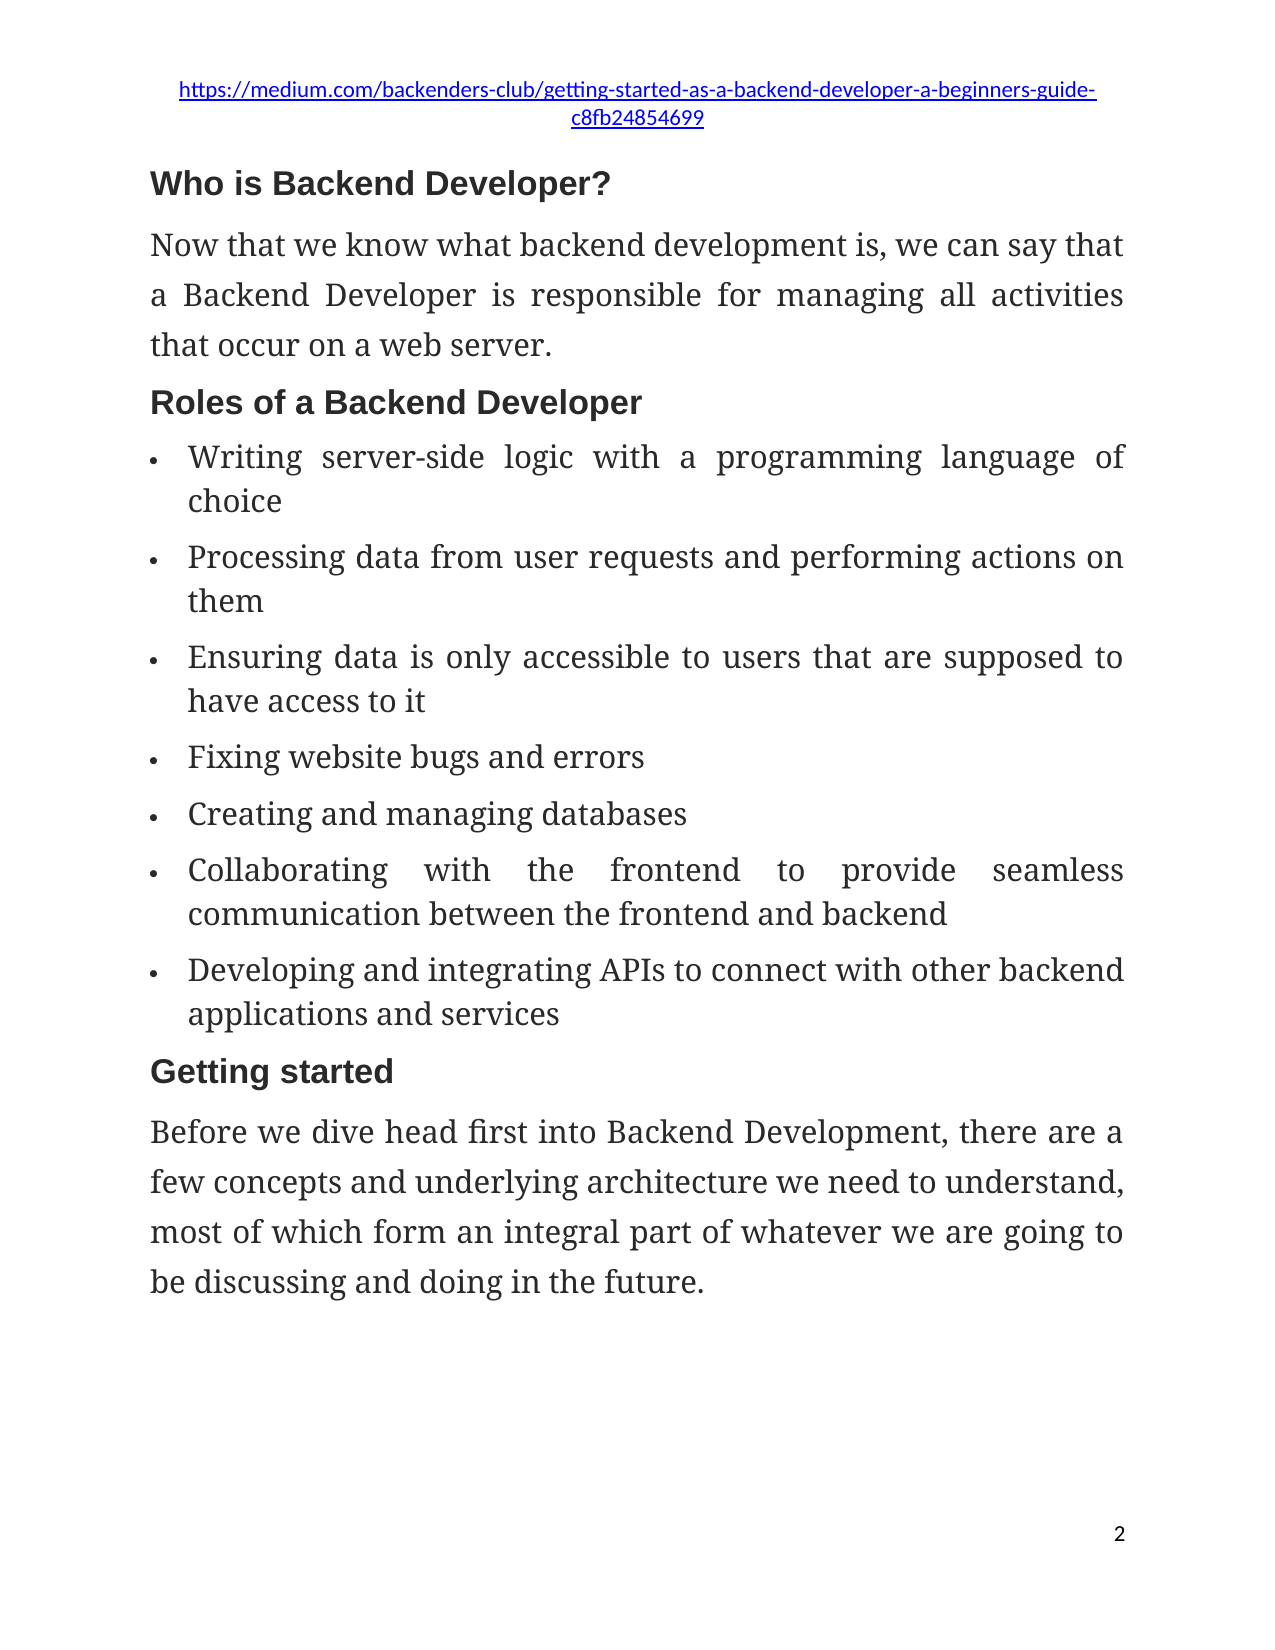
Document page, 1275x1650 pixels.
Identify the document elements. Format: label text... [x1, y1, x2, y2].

text Roles of a Backend Developer [150, 378, 1125, 422]
text Who is Backend Developer? [150, 159, 1125, 203]
list Collaborating with the frontend to provide seamless communication between the frontend and backend [150, 847, 1125, 934]
list Creating and managing databases [150, 790, 1125, 834]
text Before we dive head first into Backend Development, there are a few concepts and underlying architecture we need to understand, most of which form an integral part of whatever we are going to be discussing and doing in the future. [150, 1103, 1125, 1303]
list Processing data from user requests and performing actions on them [150, 534, 1125, 622]
list Fixing website bugs and errors [150, 734, 1125, 778]
list Writing server-side logic with a programming language of choice [150, 434, 1125, 522]
text Getting started [150, 1047, 1125, 1090]
text Now that we know what backend development is, we can say that a Backend Developer is responsible for managing all activities that occur on a web server. [150, 215, 1125, 365]
list Ensuring data is only accessible to users that are supposed to have access to it [150, 634, 1125, 722]
list Developing and integrating APIs to connect with other backend applications and services [150, 947, 1125, 1034]
